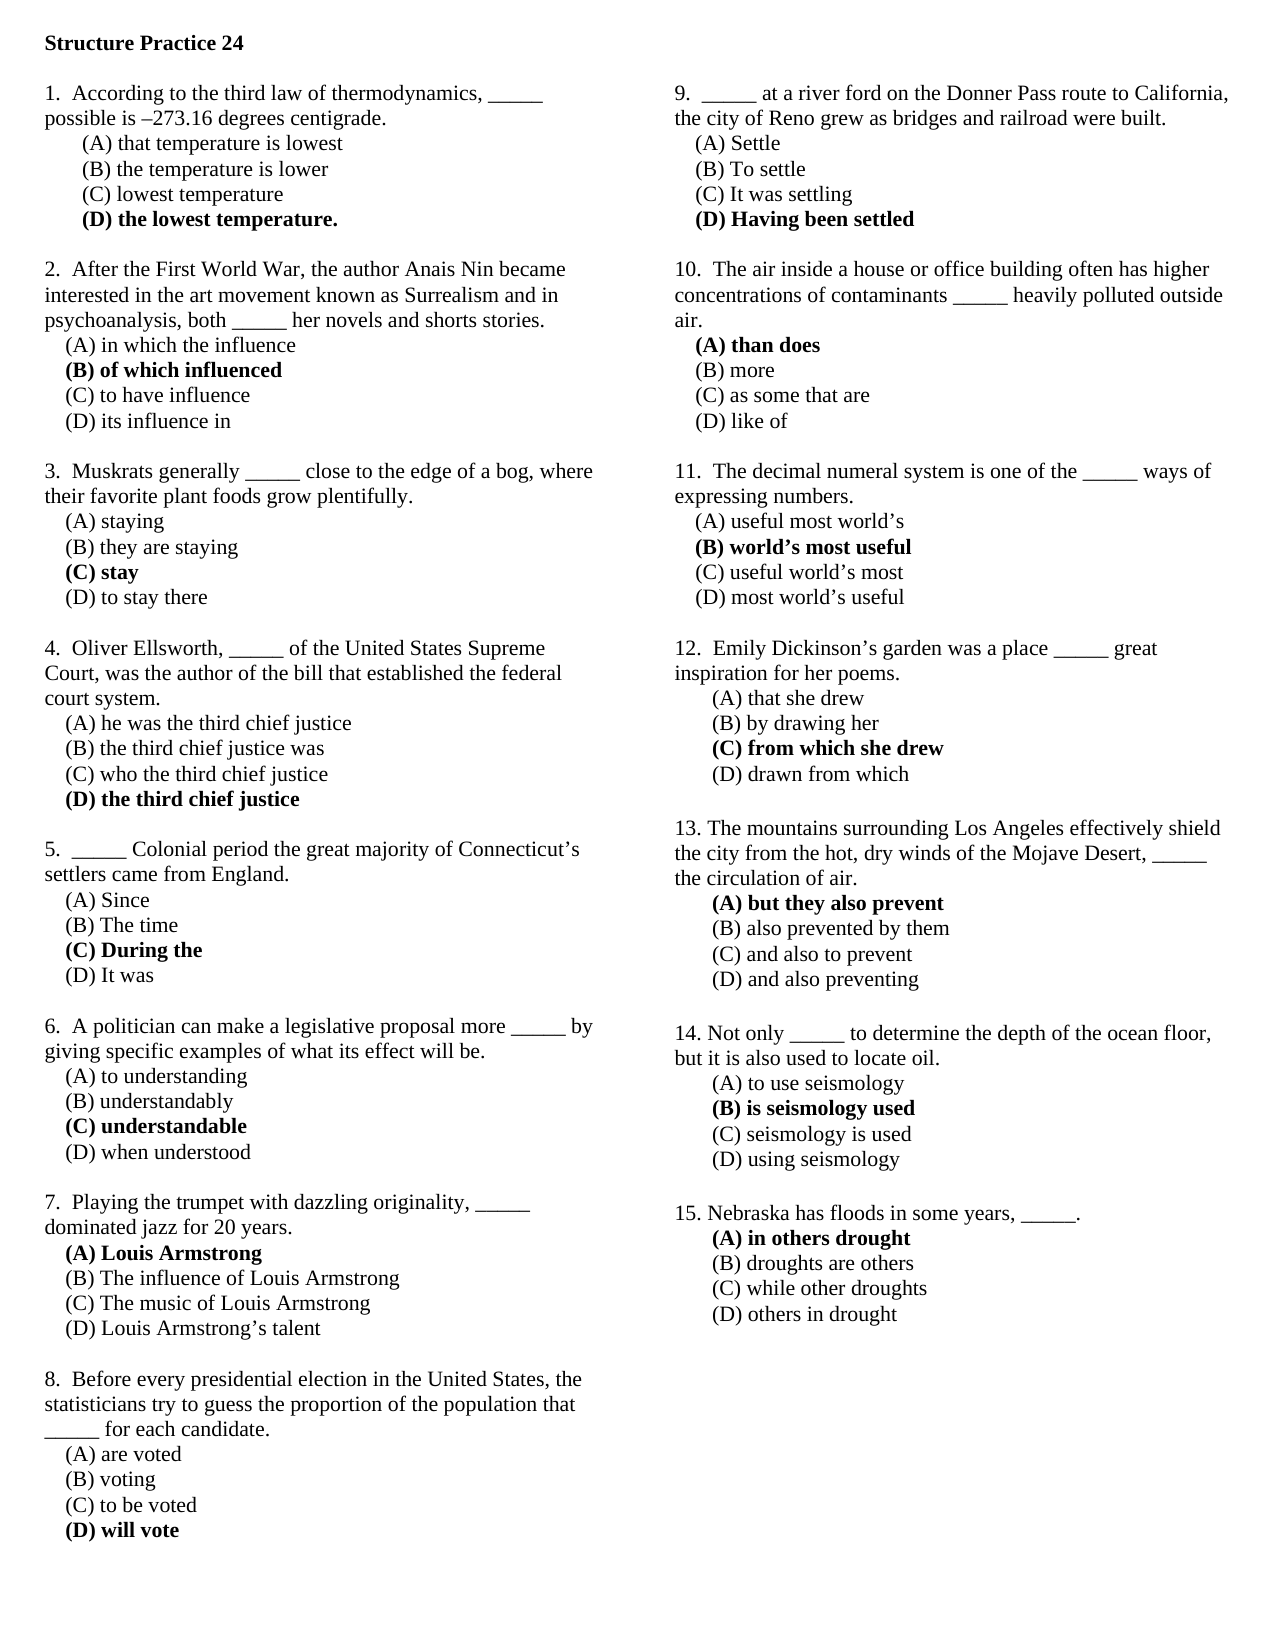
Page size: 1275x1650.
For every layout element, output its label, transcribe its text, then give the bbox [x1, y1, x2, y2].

text (D) the lowest temperature. [82, 206, 601, 231]
text (C) stay [65, 559, 601, 584]
text (A) to understanding [65, 1063, 601, 1088]
text (C) while other droughts [712, 1275, 1231, 1301]
text 2. After the First World War, the author Anais Nin became interested in the art movement known as Surrealism and in psychoanalysis, both _____ her novels and shorts stories. [44, 256, 601, 332]
text (B) The influence of Louis Armstrong [65, 1265, 601, 1290]
text (B) voting [65, 1466, 601, 1492]
text (A) that she drew [712, 685, 1231, 710]
text 15. Nebraska has floods in some years, _____. [674, 1200, 1231, 1225]
text 14. Not only _____ to determine the depth of the ocean floor, but it is also used to locate oil. [674, 1020, 1231, 1070]
text (A) that temperature is lowest [82, 130, 601, 156]
text (D) It was [65, 962, 601, 987]
text (C) who the third chief justice [65, 761, 601, 786]
text (B) of which influenced [65, 357, 601, 382]
text (D) most world’s useful [695, 584, 1231, 609]
text (C) to have influence [65, 382, 601, 408]
text 5. _____ Colonial period the great majority of Connecticut’s settlers came from England. [44, 836, 601, 887]
text (A) Louis Armstrong [65, 1239, 601, 1265]
text 4. Oliver Ellsworth, _____ of the United States Supreme Court, was the author of the bill that established the federal court system. [44, 634, 601, 710]
text (B) the third chief justice was [65, 735, 601, 761]
text Structure Practice 24 [44, 29, 601, 55]
text 13. The mountains surrounding Los Angeles effectively shield the city from the hot, dry winds of the Mojave Desert, _____ the circulation of air. [674, 814, 1231, 890]
text (A) in others drought [712, 1225, 1231, 1250]
text 11. The decimal numeral system is one of the _____ ways of expressing numbers. [674, 458, 1231, 508]
text (D) Having been settled [695, 206, 1231, 231]
text 10. The air inside a house or office building often has higher concentrations of contaminants _____ heavily polluted outside air. [674, 256, 1231, 332]
text 6. A politician can make a legislative proposal more _____ by giving specific examples of what its effect will be. [44, 1013, 601, 1063]
text (D) will vote [65, 1517, 601, 1542]
text (B) more [695, 357, 1231, 382]
text (C) useful world’s most [695, 559, 1231, 584]
text (C) as some that are [695, 382, 1231, 408]
text 7. Playing the trumpet with dazzling originality, _____ dominated jazz for 20 years. [44, 1189, 601, 1239]
text 12. Emily Dickinson’s garden was a place _____ great inspiration for her poems. [674, 634, 1231, 685]
text (A) are voted [65, 1441, 601, 1466]
text (C) understandable [65, 1113, 601, 1139]
text (B) world’s most useful [695, 534, 1231, 559]
text (C) seismology is used [712, 1121, 1231, 1146]
text (C) and also to prevent [712, 941, 1231, 966]
text (B) also prevented by them [712, 915, 1231, 941]
text (C) It was settling [695, 181, 1231, 206]
text (A) he was the third chief justice [65, 710, 601, 735]
text (B) The time [65, 912, 601, 937]
text 3. Muskrats generally _____ close to the edge of a bog, where their favorite plant foods grow plentifully. [44, 458, 601, 508]
text (D) like of [695, 408, 1231, 433]
text (D) others in drought [712, 1301, 1231, 1326]
text (D) drawn from which [712, 761, 1231, 786]
text (A) Since [65, 887, 601, 912]
text (D) and also preventing [712, 966, 1231, 991]
text (D) Louis Armstrong’s talent [65, 1315, 601, 1340]
text 1. According to the third law of thermodynamics, _____ possible is –273.16 degrees centigrade. [44, 80, 601, 130]
text 9. _____ at a river ford on the Donner Pass route to California, the city of Reno grew as bridges and railroad were built. [674, 80, 1231, 130]
text (A) useful most world’s [695, 508, 1231, 534]
text (B) understandably [65, 1088, 601, 1113]
text (B) they are staying [65, 534, 601, 559]
text (D) the third chief justice [65, 786, 601, 811]
text (A) Settle [695, 130, 1231, 156]
text (D) its influence in [65, 408, 601, 433]
text (B) To settle [695, 156, 1231, 181]
text (D) when understood [65, 1139, 601, 1164]
text (B) is seismology used [712, 1095, 1231, 1121]
text (C) from which she drew [712, 735, 1231, 761]
text (C) to be voted [65, 1492, 601, 1517]
text (C) During the [65, 937, 601, 962]
text (B) droughts are others [712, 1250, 1231, 1275]
text (C) lowest temperature [82, 181, 601, 206]
text (D) using seismology [712, 1146, 1231, 1171]
text (D) to stay there [65, 584, 601, 609]
text (A) to use seismology [712, 1070, 1231, 1095]
text 8. Before every presidential election in the United States, the statisticians try to guess the proportion of the population that _____ for each candidate. [44, 1366, 601, 1441]
text (A) than does [695, 332, 1231, 357]
text (B) the temperature is lower [82, 156, 601, 181]
text (B) by drawing her [712, 710, 1231, 735]
text (A) staying [65, 508, 601, 534]
text (A) in which the influence [65, 332, 601, 357]
text (A) but they also prevent [712, 890, 1231, 915]
text (C) The music of Louis Armstrong [65, 1290, 601, 1315]
